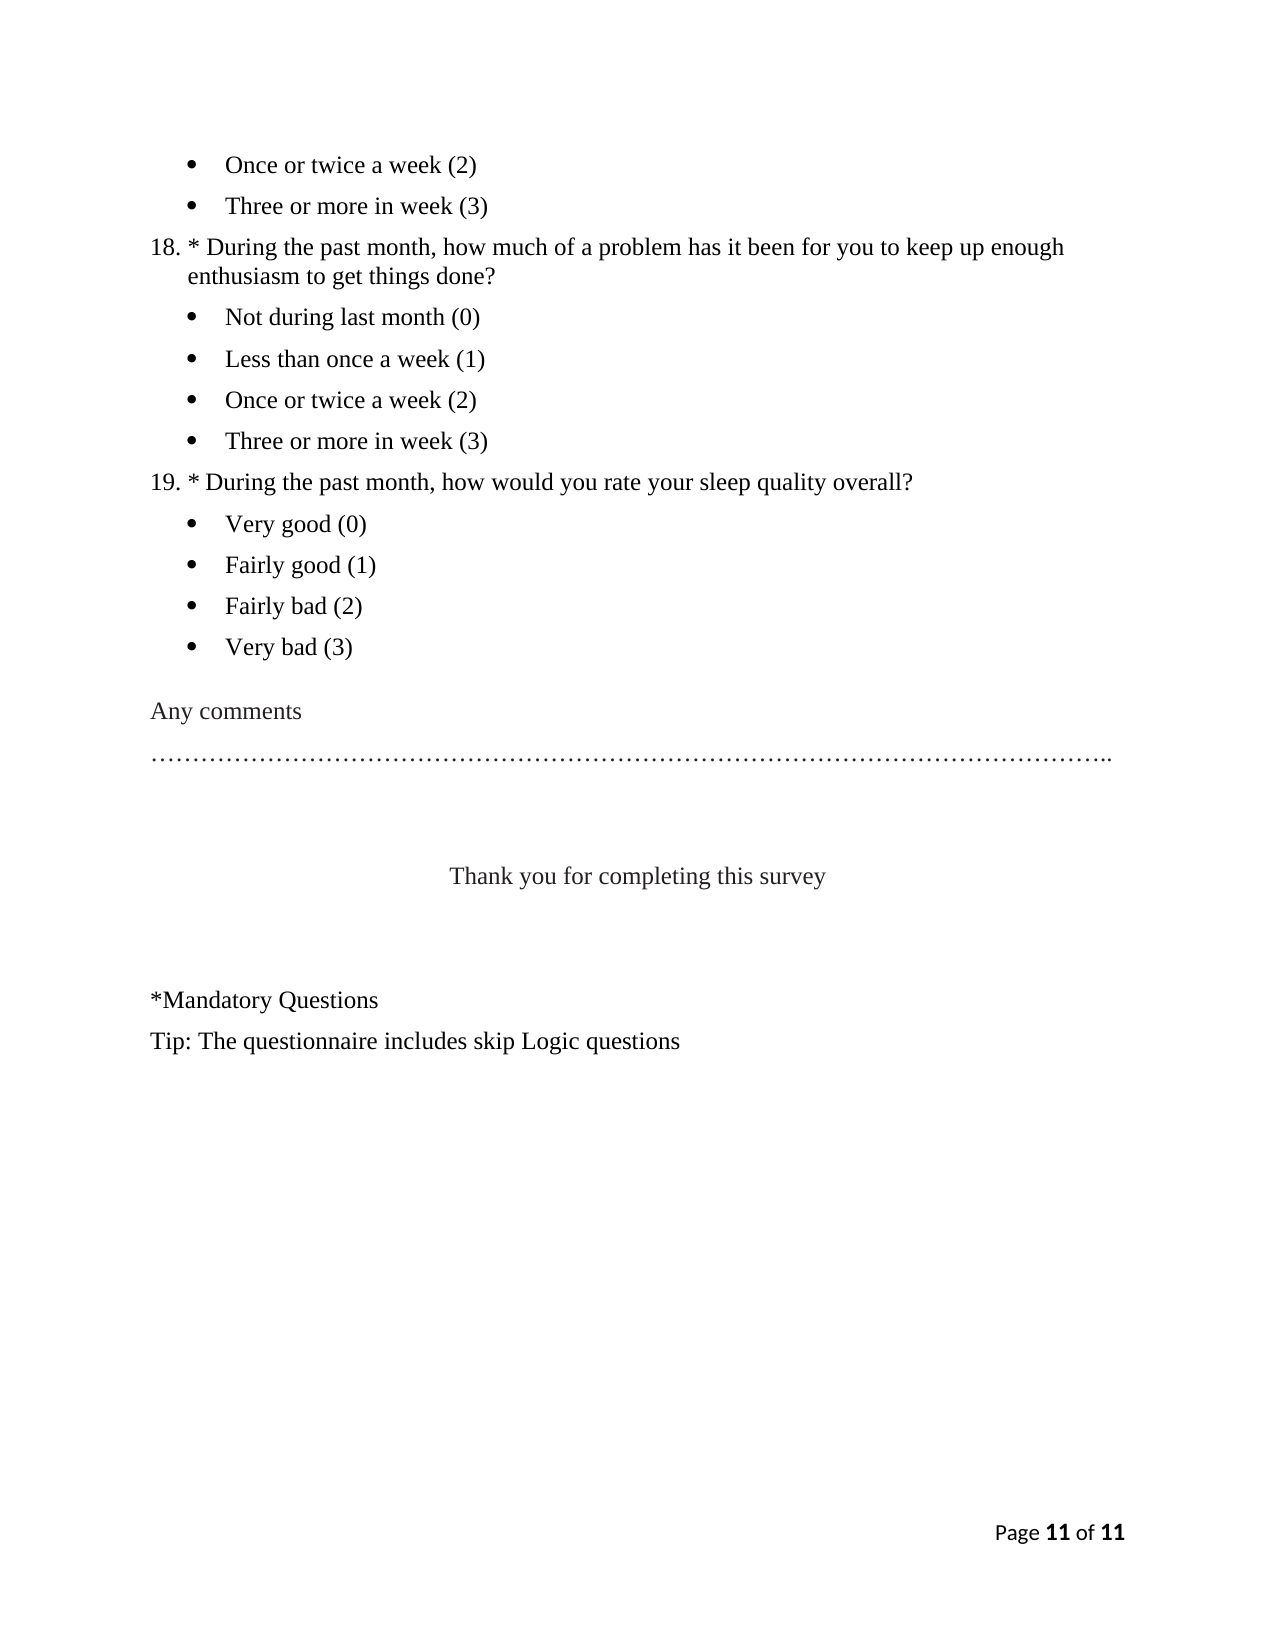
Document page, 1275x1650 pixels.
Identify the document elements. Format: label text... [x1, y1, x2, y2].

list Not during last month (0) [187, 302, 1125, 331]
list Three or more in week (3) [187, 191, 1125, 220]
list Very good (0) [187, 509, 1125, 537]
text Thank you for completing this survey [150, 861, 1125, 890]
text *Mandatory Questions [150, 985, 1125, 1014]
text Any comments [150, 696, 1125, 725]
list Once or twice a week (2) [187, 385, 1125, 414]
list Very bad (3) [187, 632, 1125, 661]
list Three or more in week (3) [187, 426, 1125, 455]
text 19. * During the past month, how would you rate your sleep quality overall? [150, 467, 1125, 496]
text Tip: The questionnaire includes skip Logic questions [150, 1026, 1125, 1055]
text 18. * During the past month, how much of a problem has it been for you to keep up enough enthusiasm to get things done? [150, 232, 1125, 290]
list Fairly bad (2) [187, 591, 1125, 620]
list Once or twice a week (2) [187, 150, 1125, 179]
list Fairly good (1) [187, 550, 1125, 579]
list Less than once a week (1) [187, 344, 1125, 372]
text …………………………………………………………………………………………………….. [150, 738, 1125, 766]
